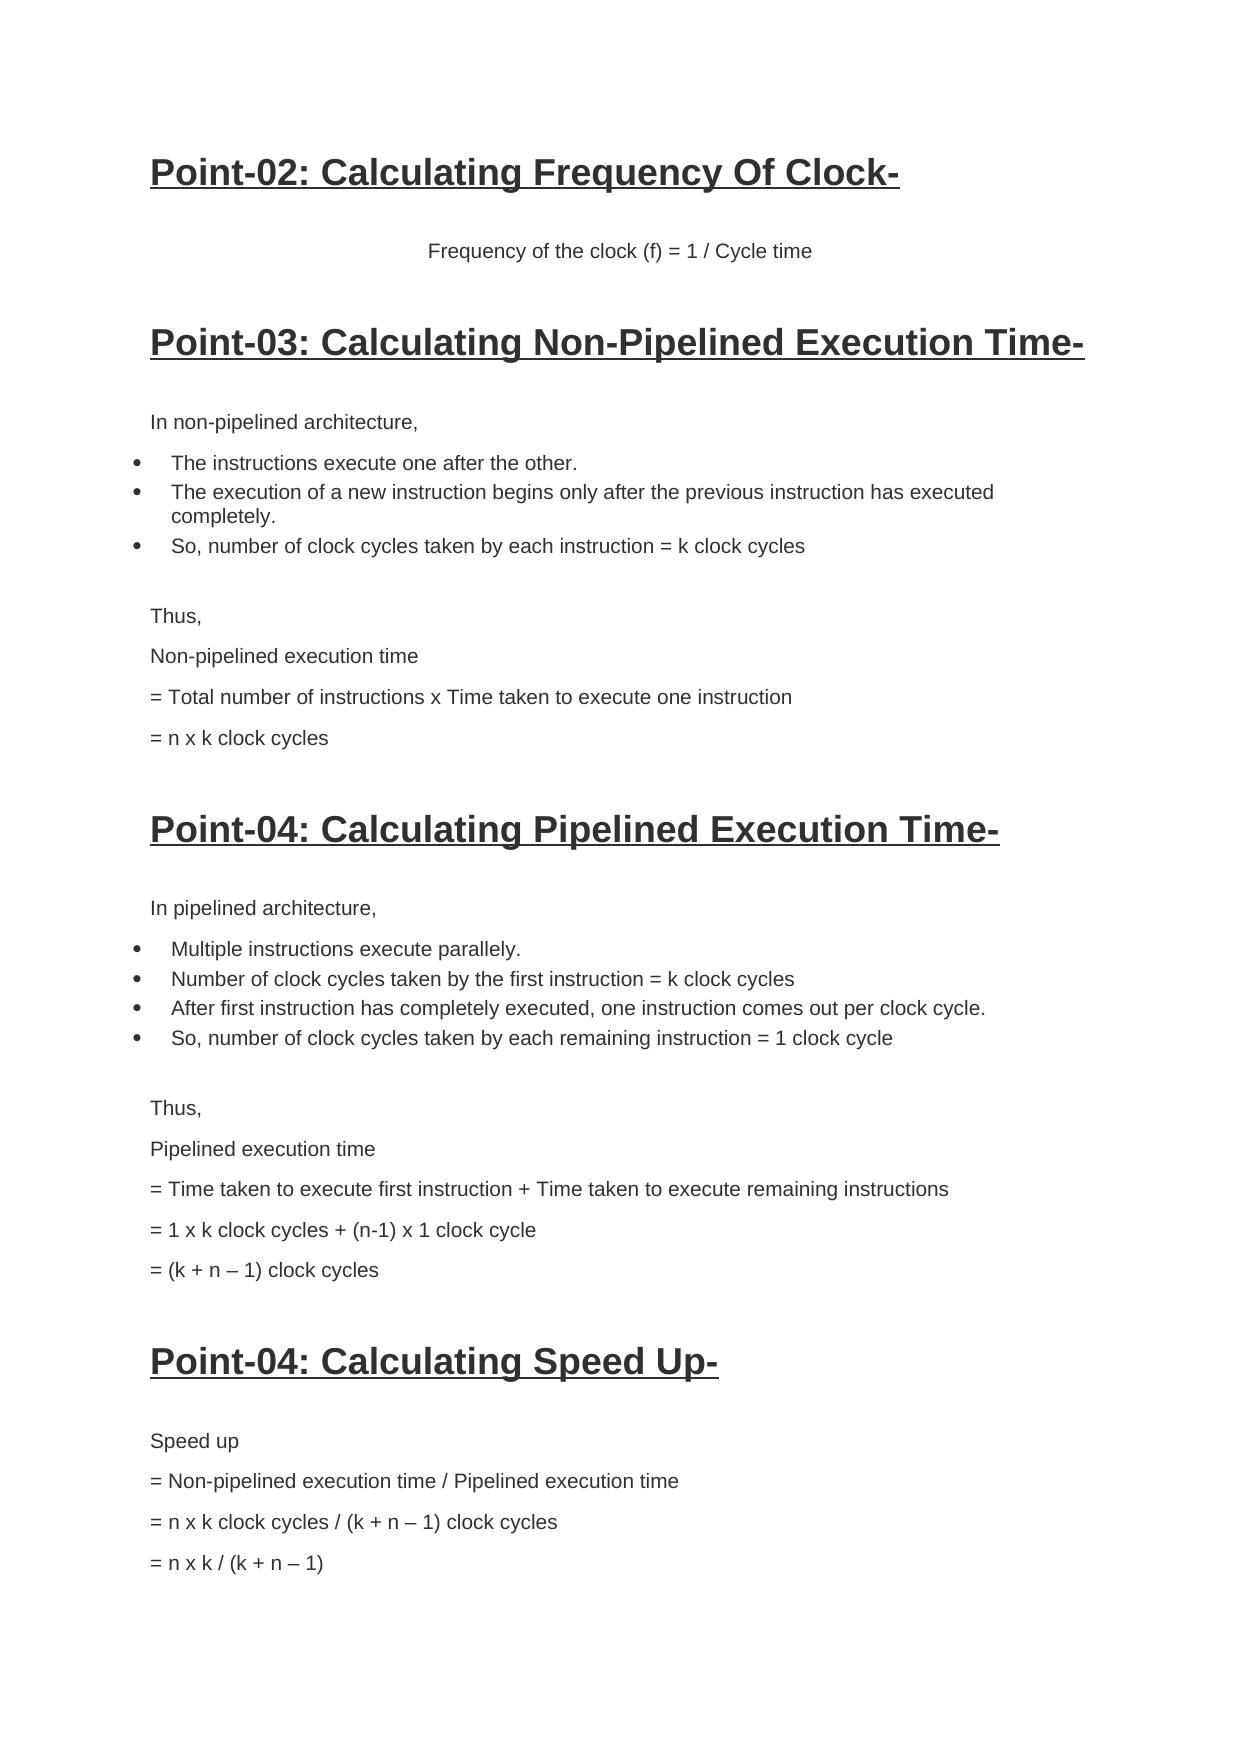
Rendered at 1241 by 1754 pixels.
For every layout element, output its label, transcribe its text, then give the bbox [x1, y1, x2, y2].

text = n x k / (k + n – 1) [150, 1551, 1090, 1574]
text Non-pipelined execution time [150, 644, 1090, 668]
text = 1 x k clock cycles + (n-1) x 1 clock cycle [150, 1218, 1090, 1242]
list The instructions execute one after the other. [133, 450, 1090, 474]
text Point-02: Calculating Frequency Of Clock- [150, 150, 1090, 193]
text = n x k clock cycles [150, 726, 1090, 749]
text In pipelined architecture, [150, 896, 1090, 920]
list The execution of a new instruction begins only after the previous instruction has executed completely. [133, 480, 1090, 528]
text Point-04: Calculating Pipelined Execution Time- [150, 807, 1090, 850]
list Multiple instructions execute parallely. [133, 937, 1090, 961]
list Number of clock cycles taken by the first instruction = k clock cycles [133, 966, 1090, 990]
list After first instruction has completely executed, one instruction comes out per clock cycle. [133, 996, 1090, 1020]
text Point-04: Calculating Speed Up- [150, 1339, 1090, 1383]
text Pipelined execution time [150, 1136, 1090, 1160]
text Frequency of the clock (f) = 1 / Cycle time [150, 239, 1090, 263]
text Point-03: Calculating Non-Pipelined Execution Time- [150, 321, 1090, 364]
text = Total number of instructions x Time taken to execute one instruction [150, 685, 1090, 709]
list So, number of clock cycles taken by each remaining instruction = 1 clock cycle [133, 1026, 1090, 1049]
text Thus, [150, 604, 1090, 628]
text = Non-pipelined execution time / Pipelined execution time [150, 1469, 1090, 1493]
text Speed up [150, 1429, 1090, 1453]
text = Time taken to execute first instruction + Time taken to execute remaining instructions [150, 1177, 1090, 1201]
text = n x k clock cycles / (k + n – 1) clock cycles [150, 1510, 1090, 1534]
text In non-pipelined architecture, [150, 410, 1090, 434]
text = (k + n – 1) clock cycles [150, 1258, 1090, 1282]
text Thus, [150, 1096, 1090, 1120]
list So, number of clock cycles taken by each instruction = k clock cycles [133, 533, 1090, 558]
